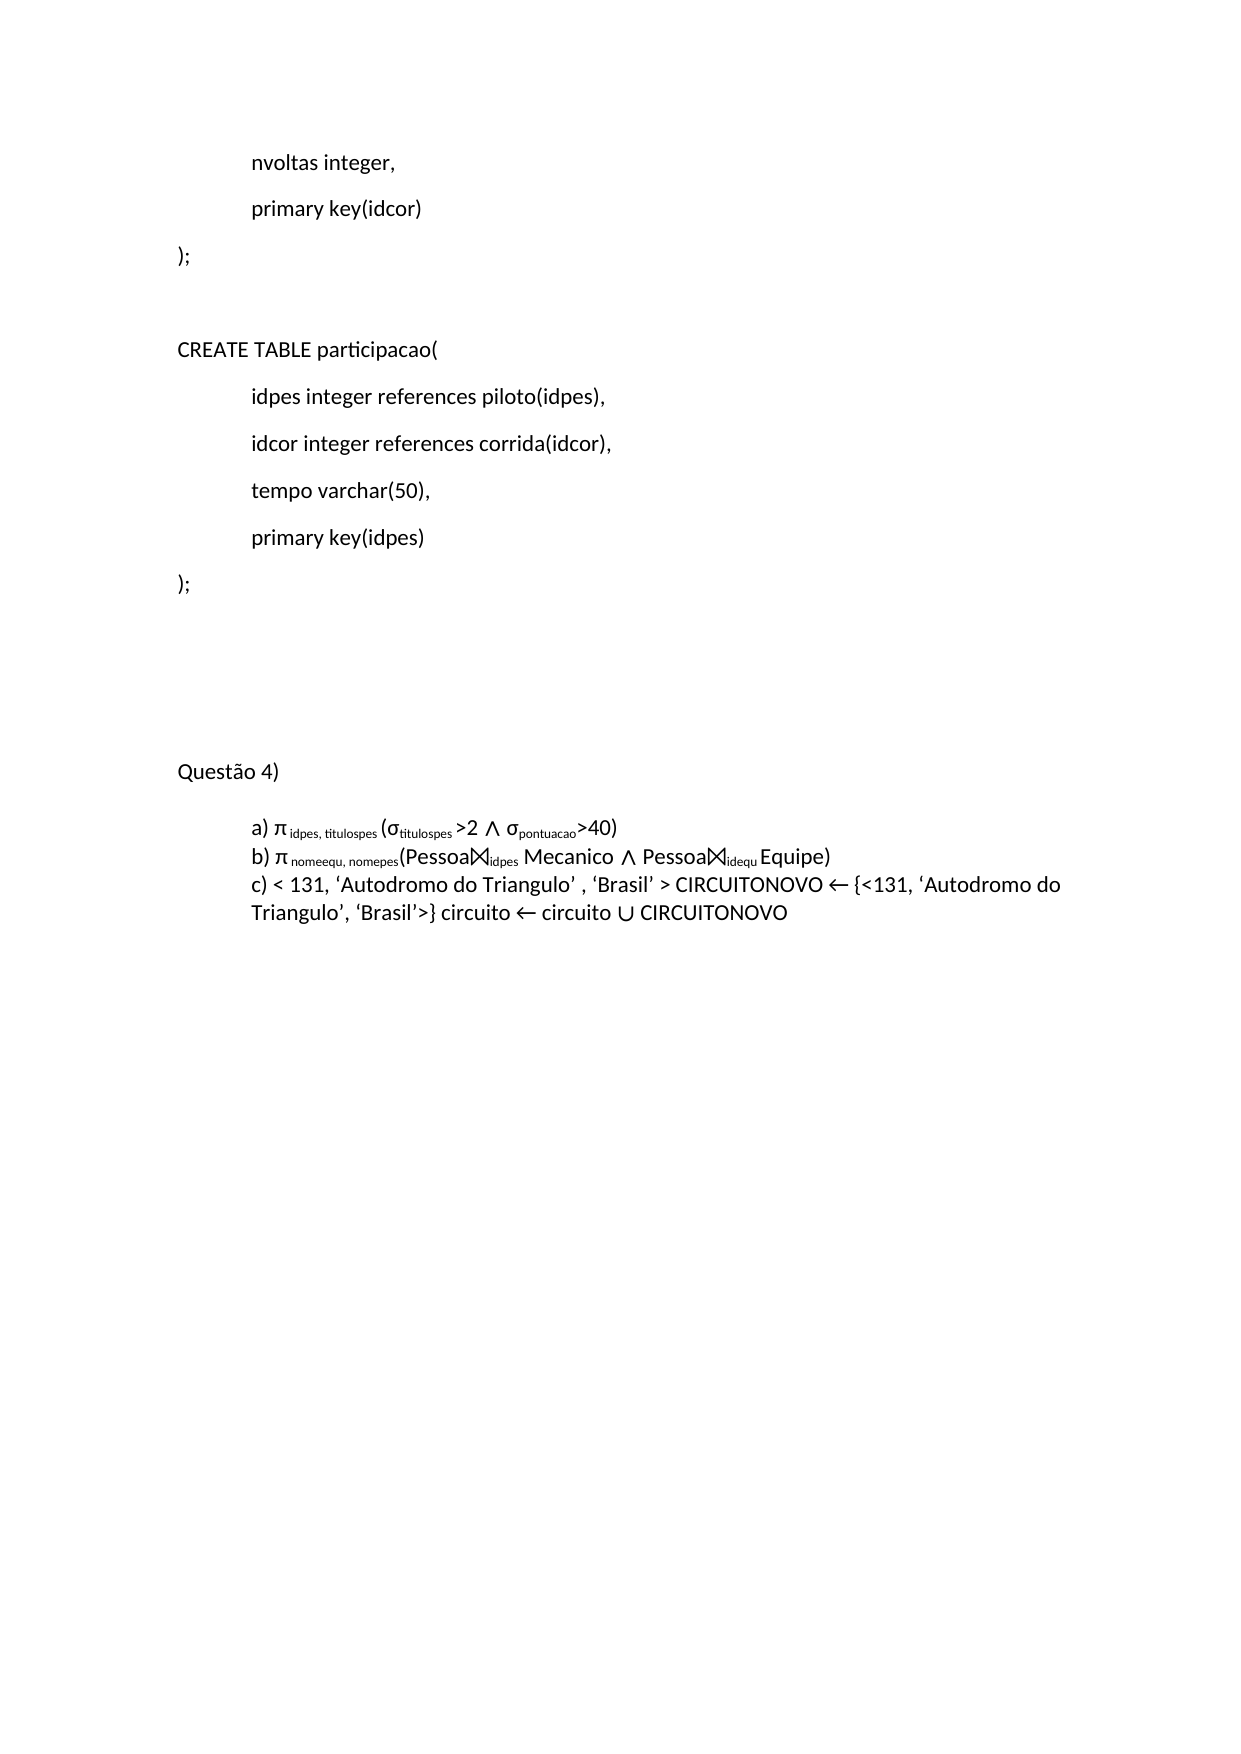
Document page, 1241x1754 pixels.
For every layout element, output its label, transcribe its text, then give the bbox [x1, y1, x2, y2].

text nvoltas integer, [177, 148, 1063, 176]
text tempo varchar(50), [177, 476, 1063, 504]
text idpes integer references piloto(idpes), [177, 382, 1063, 410]
text idcor integer references corrida(idcor), [177, 429, 1063, 457]
text Questão 4) [177, 757, 1063, 813]
text primary key(idcor) [177, 194, 1063, 222]
text primary key(idpes) [177, 523, 1063, 551]
text CREATE TABLE participacao( [177, 335, 1063, 363]
text a) π idpes, titulospes (σtitulospes >2 ∧ σpontuacao>40) [177, 813, 1063, 841]
text b) π nomeequ, nomepes(Pessoa⨝idpes Mecanico ∧ Pessoa⨝idequ Equipe) [177, 841, 1063, 870]
text ); [177, 241, 1063, 269]
text c) < 131, ‘Autodromo do Triangulo’ , ‘Brasil’ > CIRCUITONOVO ← {<131, ‘Autodromo do Triangulo’, ‘Brasil’>} circuito ← circuito ∪ CIRCUITONOVO [251, 870, 1063, 926]
text ); [177, 569, 1063, 597]
